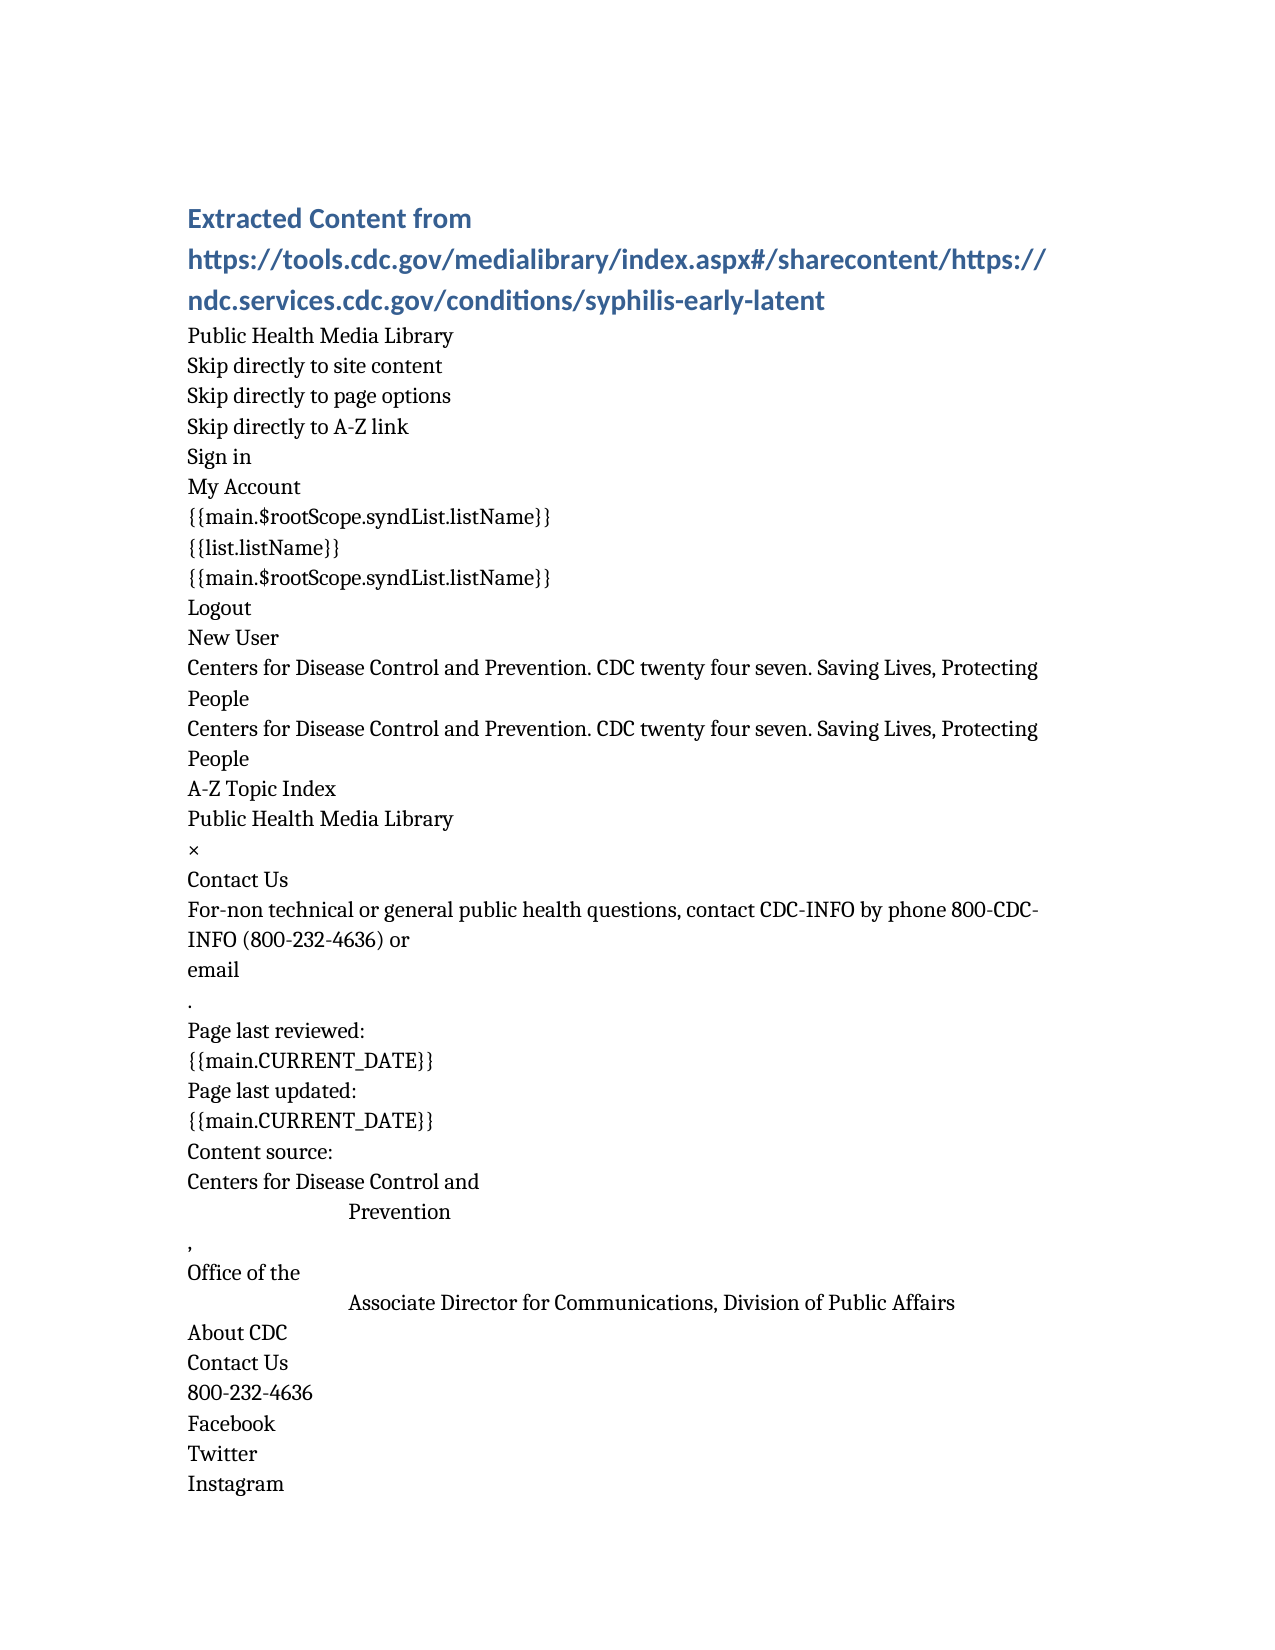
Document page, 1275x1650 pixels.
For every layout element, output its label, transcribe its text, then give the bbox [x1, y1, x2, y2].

subtitle Extracted Content from https://tools.cdc.gov/medialibrary/index.aspx#/sharecontent/https://ndc.services.cdc.gov/conditions/syphilis-early-latent [187, 200, 1087, 317]
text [187, 323, 1087, 1497]
